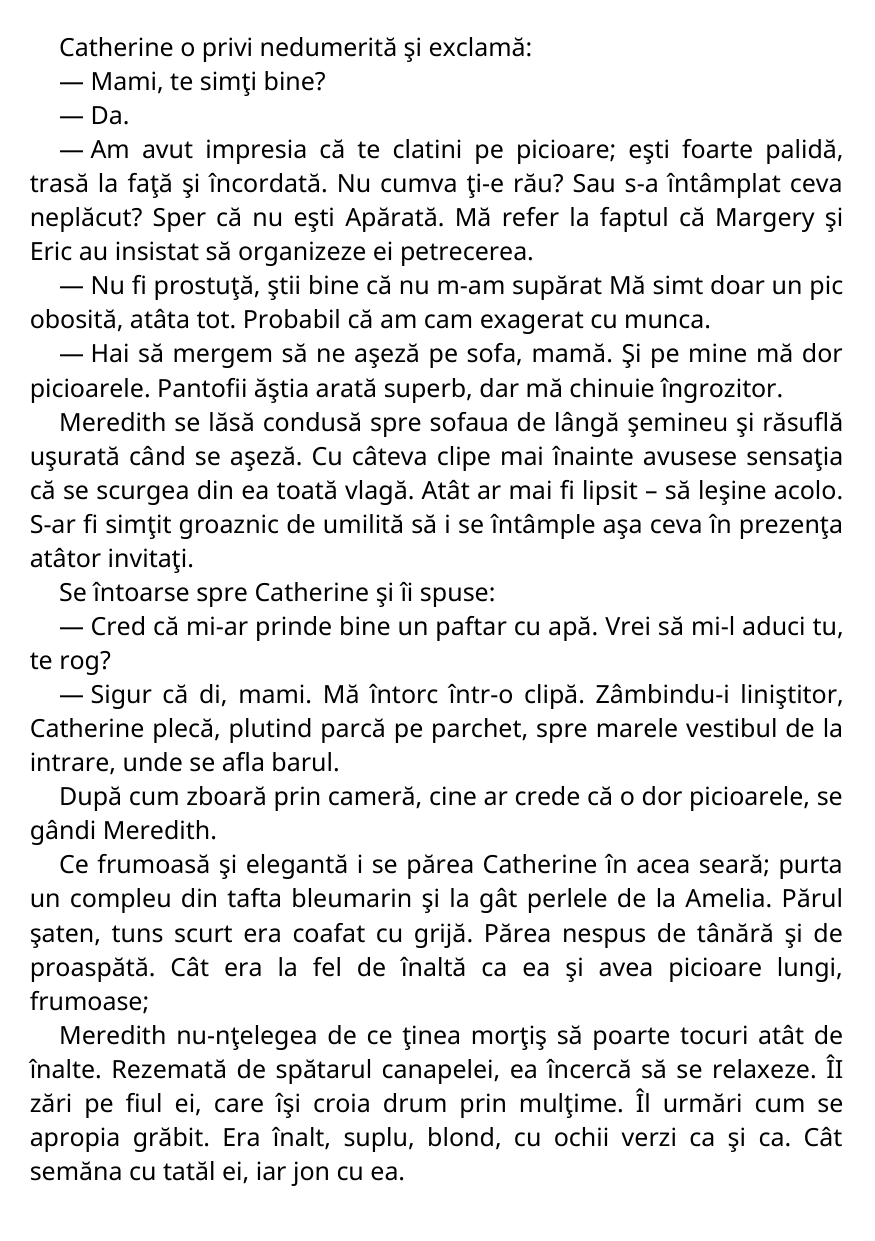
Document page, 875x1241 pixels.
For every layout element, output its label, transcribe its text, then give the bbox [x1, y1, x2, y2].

text — Hai să mergem să ne aşeză pe sofa, mamă. Şi pe mine mă dor picioarele. Pantofii ăştia arată superb, dar mă chinuie îngrozitor. [29, 336, 844, 404]
text Ce frumoasă şi elegantă i se părea Catherine în acea seară; purta un compleu din tafta bleumarin şi la gât perlele de la Amelia. Părul şaten, tuns scurt era coafat cu grijă. Părea nespus de tânără şi de proaspătă. Cât era la fel de înaltă ca ea şi avea picioare lungi, frumoase; [29, 847, 844, 1017]
text — Sigur că di, mami. Mă întorc într-o clipă. Zâmbindu-i liniştitor, Catherine plecă, plutind parcă pe parchet, spre marele vestibul de la intrare, unde se afla barul. [29, 677, 844, 779]
text După cum zboară prin cameră, cine ar crede că o dor picioarele, se gândi Meredith. [29, 779, 844, 847]
text — Da. [29, 98, 844, 132]
text — Mami, te simţi bine? [29, 64, 844, 98]
text Meredith se lăsă condusă spre sofaua de lângă şemineu şi răsuflă uşurată când se aşeză. Cu câteva clipe mai înainte avusese sensaţia că se scurgea din ea toată vlagă. Atât ar mai fi lipsit – să leşine acolo. S-ar fi simţit groaznic de umilită să i se întâmple aşa ceva în prezenţa atâtor invitaţi. [29, 404, 844, 574]
text Se întoarse spre Catherine şi îi spuse: [29, 574, 844, 609]
text — Nu fi prostuţă, ştii bine că nu m-am supărat Mă simt doar un pic obosită, atâta tot. Probabil că am cam exagerat cu munca. [29, 268, 844, 336]
text Meredith nu-nţelegea de ce ţinea morţiş să poarte tocuri atât de înalte. Rezemată de spătarul canapelei, ea încercă să se relaxeze. ÎI zări pe fiul ei, care îşi croia drum prin mulţime. Îl urmări cum se apropia grăbit. Era înalt, suplu, blond, cu ochii verzi ca şi ca. Cât semăna cu tatăl ei, iar jon cu ea. [29, 1017, 844, 1188]
text — Cred că mi-ar prinde bine un paftar cu apă. Vrei să mi-l aduci tu, te rog? [29, 609, 844, 677]
text — Am avut impresia că te clatini pe picioare; eşti foarte palidă, trasă la faţă şi încordată. Nu cumva ţi-e rău? Sau s-a întâmplat ceva neplăcut? Sper că nu eşti Apărată. Mă refer la faptul că Margery şi Eric au insistat să organizeze ei petrecerea. [29, 132, 844, 268]
text Catherine o privi nedumerită şi exclamă: [29, 29, 844, 64]
